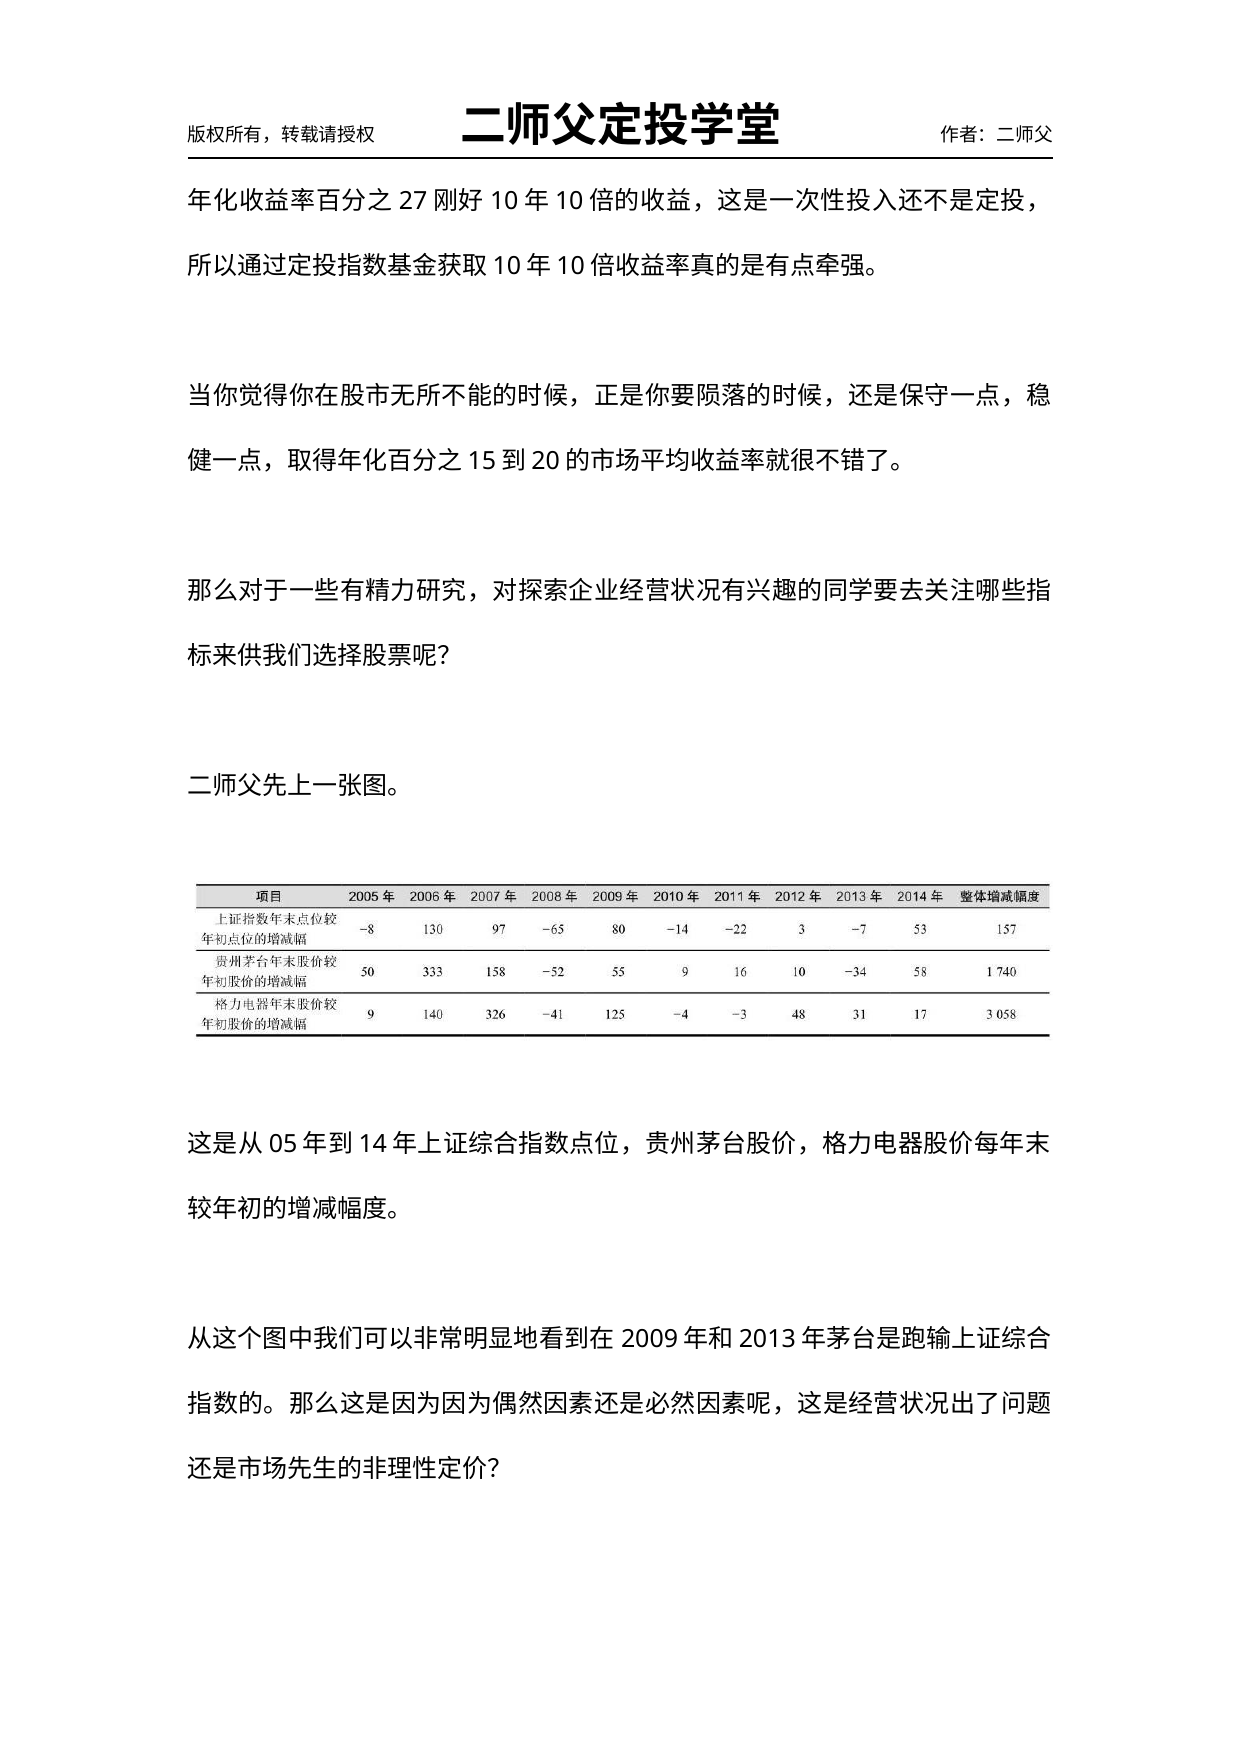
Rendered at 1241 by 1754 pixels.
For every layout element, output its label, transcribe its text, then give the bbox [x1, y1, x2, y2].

text 那么对于一些有精力研究，对探索企业经营状况有兴趣的同学要去关注哪些指标来供我们选择股票呢？ [187, 556, 1053, 686]
picture [187, 881, 1053, 1041]
text 这是从05年到14年上证综合指数点位，贵州茅台股价，格力电器股价每年末较年初的增减幅度。 [187, 1109, 1053, 1239]
text 年化收益率百分之27刚好10年10倍的收益，这是一次性投入还不是定投，所以通过定投指数基金获取10年10倍收益率真的是有点牵强。 [187, 166, 1053, 296]
text 当你觉得你在股市无所不能的时候，正是你要陨落的时候，还是保守一点，稳健一点，取得年化百分之15到20的市场平均收益率就很不错了。 [187, 361, 1053, 491]
text 二师父先上一张图。 [187, 751, 1053, 816]
text 从这个图中我们可以非常明显地看到在2009年和2013年茅台是跑输上证综合指数的。那么这是因为因为偶然因素还是必然因素呢，这是经营状况出了问题还是市场先生的非理性定价？ [187, 1304, 1053, 1499]
